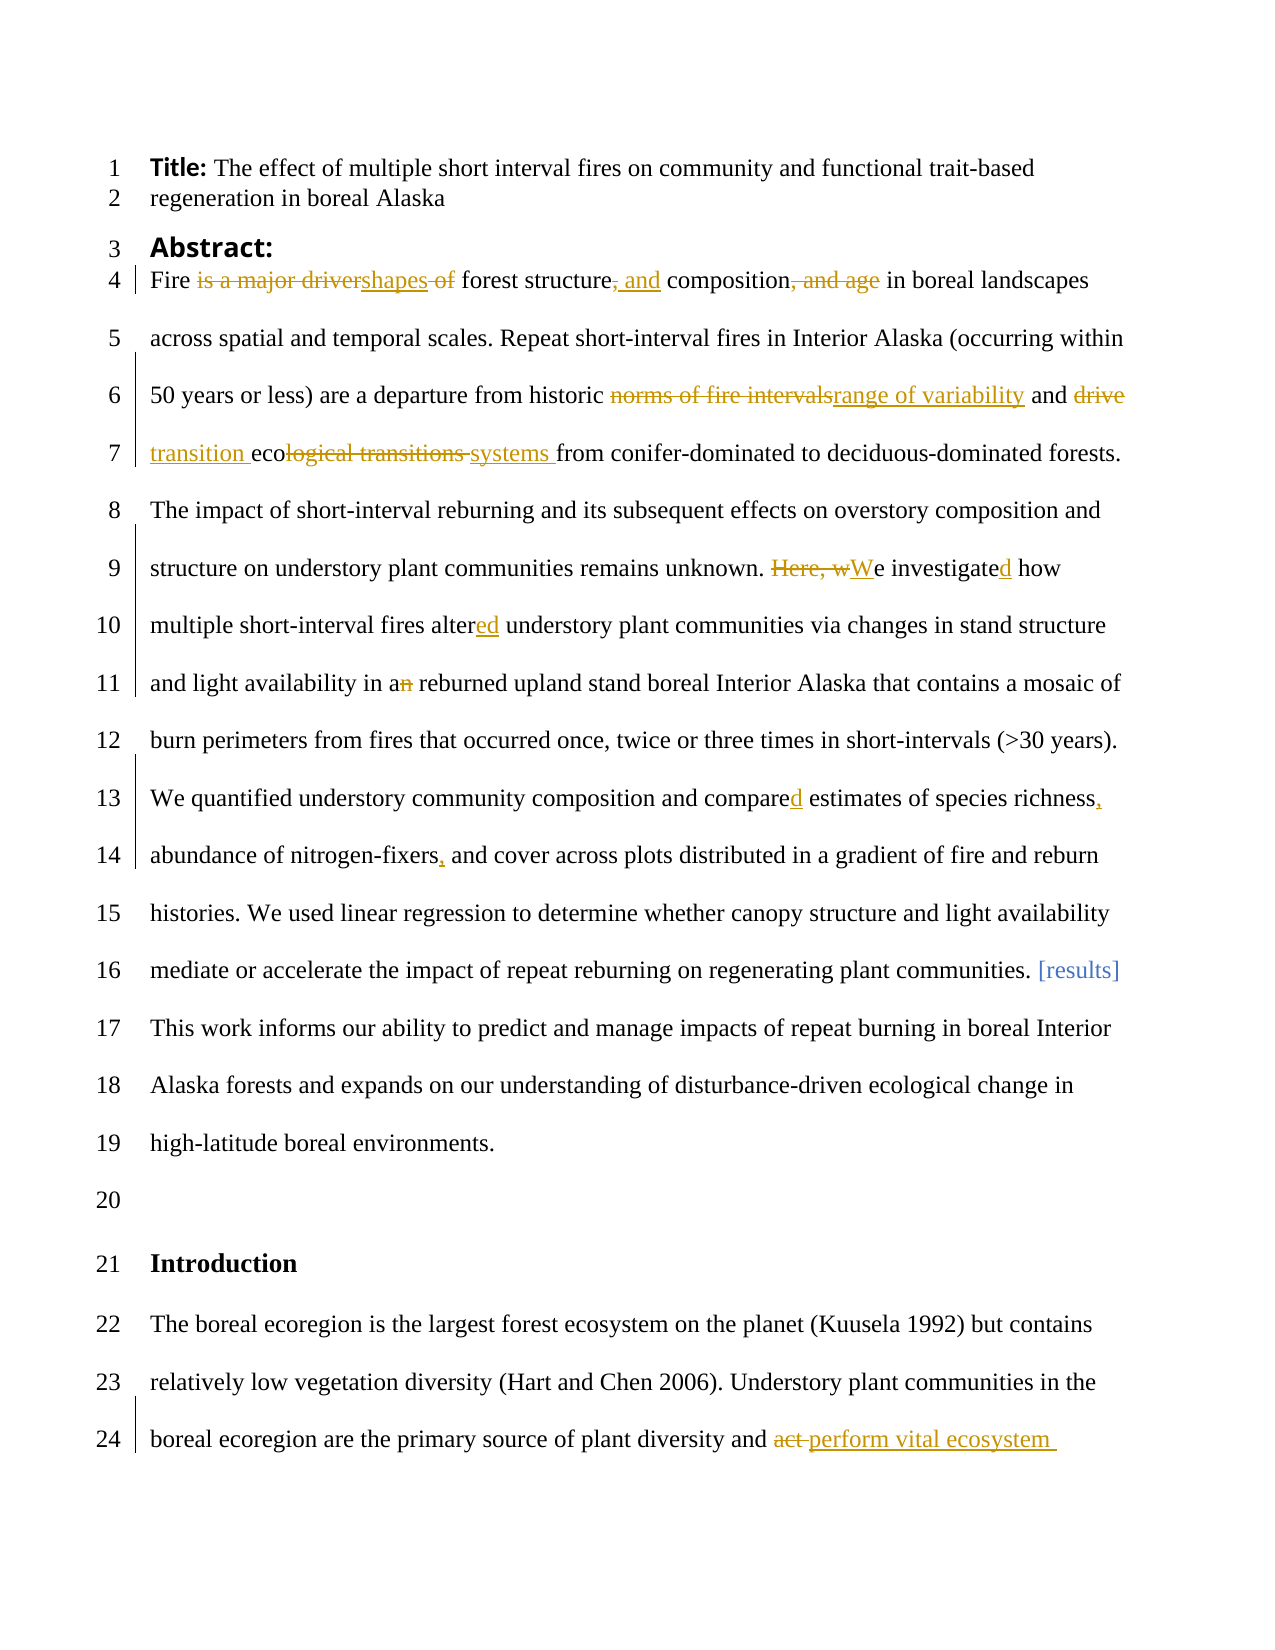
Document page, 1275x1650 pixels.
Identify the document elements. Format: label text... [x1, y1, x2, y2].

subtitle Introduction [150, 1247, 1125, 1278]
subtitle Abstract: [150, 228, 1125, 265]
subtitle Title: The effect of multiple short interval fires on community and functional trait-based regeneration in boreal Alaska [150, 150, 1125, 212]
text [150, 1309, 1125, 1453]
text Fire forest structure composition in boreal landscapes across spatial and temporal scales. Repeat short-interval fires in Interior Alaska (occurring within 50 years or less) are a departure from historic and ecofrom conifer-dominated to deciduous-dominated forests. The impact of short-interval reburning and its subsequent effects on overstory composition and structure on understory plant communities remains unknown. e investigate how multiple short-interval fires alter understory plant communities via changes in stand structure and light availability in a reburned upland stand boreal Interior Alaska that contains a mosaic of burn perimeters from fires that occurred once, twice or three times in short-intervals (>30 years). We quantified understory community composition and compare estimates of species richness abundance of nitrogen-fixers and cover across plots distributed in a gradient of fire and reburn histories. We used linear regression to determine whether canopy structure and light availability mediate or accelerate the impact of repeat reburning on regenerating plant communities. [results] This work informs our ability to predict and manage impacts of repeat burning in boreal Interior Alaska forests and expands on our understanding of disturbance-driven ecological change in high-latitude boreal environments. [150, 265, 1125, 1157]
